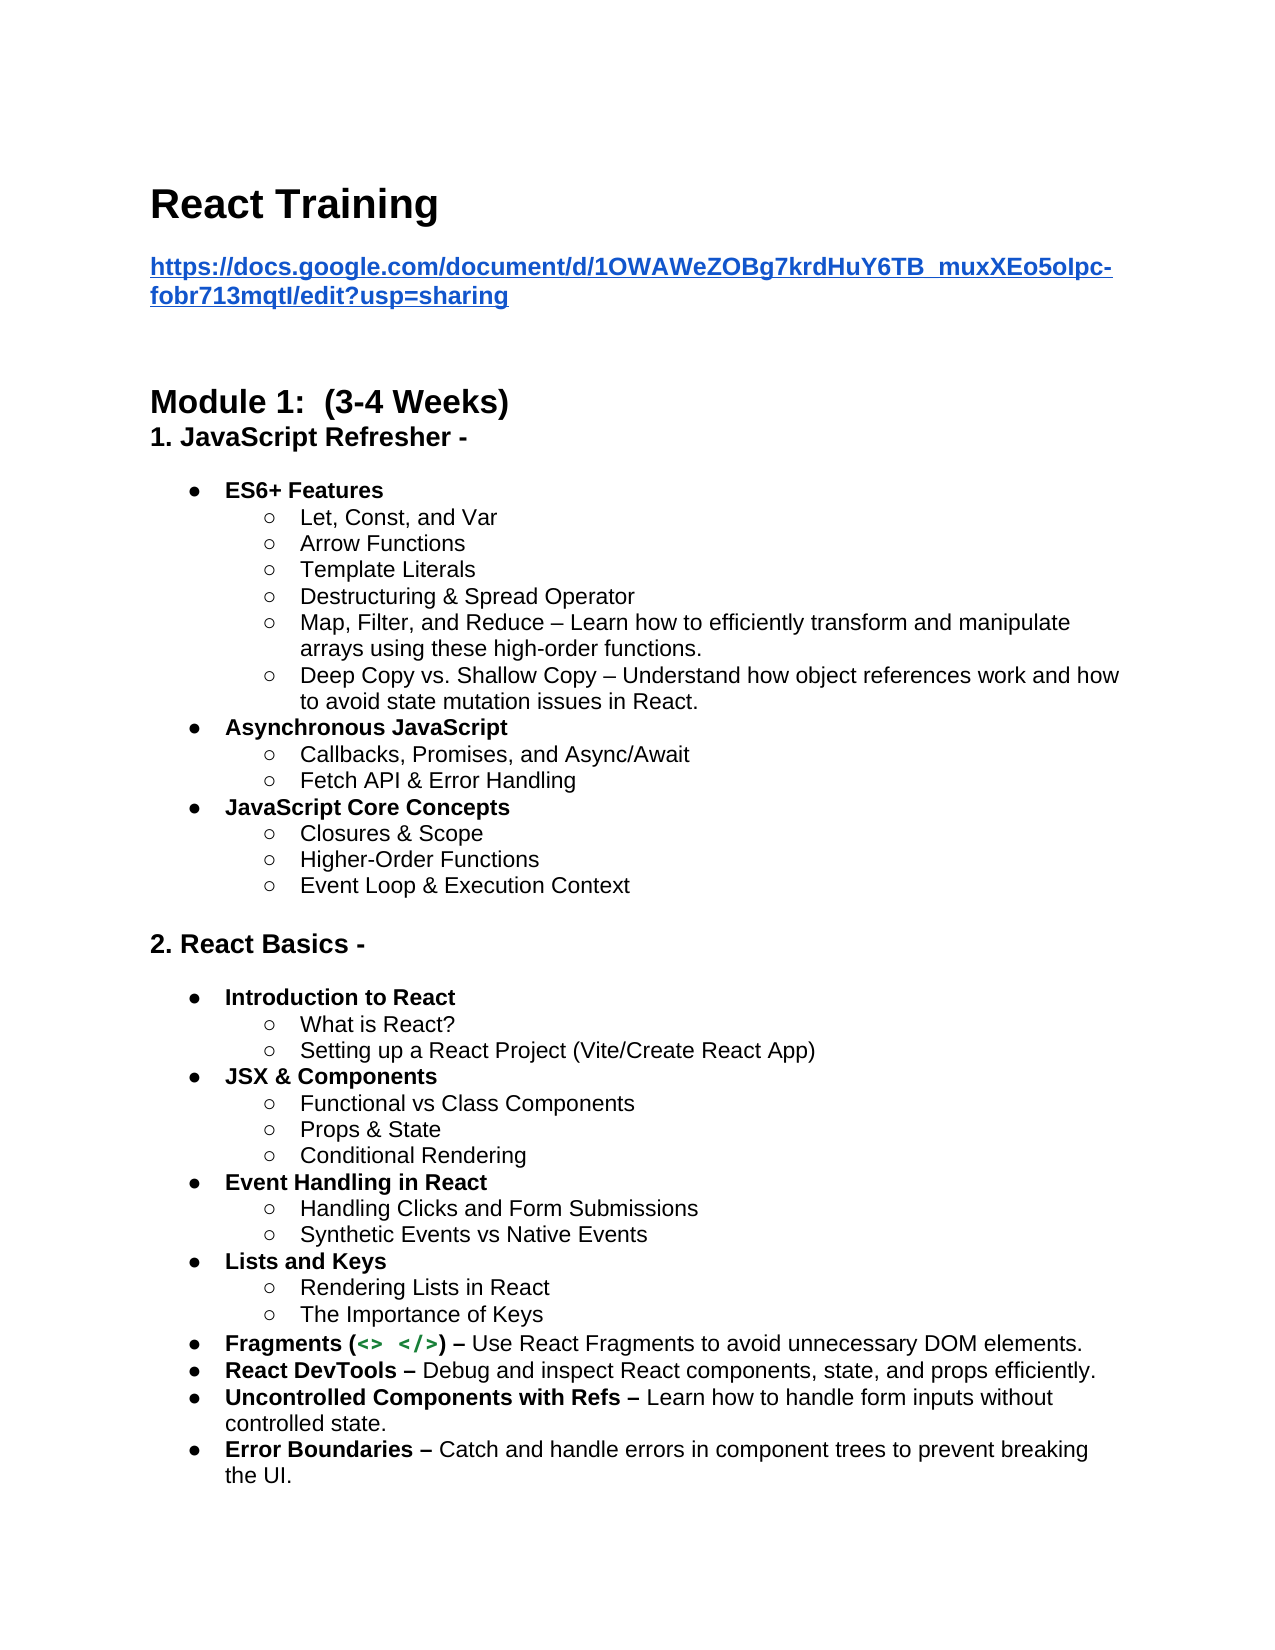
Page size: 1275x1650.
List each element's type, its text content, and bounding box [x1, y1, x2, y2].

list Callbacks, Promises, and Async/Await [262, 741, 1125, 767]
list Rendering Lists in React [262, 1274, 1125, 1301]
subtitle 2. React Basics - [150, 928, 1125, 959]
list Conditional Rendering [262, 1142, 1125, 1169]
list Event Loop & Execution Context [262, 872, 1125, 899]
list Functional vs Class Components [262, 1090, 1125, 1116]
list What is React? [262, 1011, 1125, 1037]
list Fetch API & Error Handling [262, 767, 1125, 793]
list Props & State [262, 1116, 1125, 1142]
list Closures & Scope [262, 820, 1125, 846]
list The Importance of Keys [262, 1301, 1125, 1327]
list Introduction to React [187, 984, 1125, 1011]
list Synthetic Events vs Native Events [262, 1221, 1125, 1248]
list Let, Const, and Var [262, 503, 1125, 530]
list Deep Copy vs. Shallow Copy – Understand how object references work and how to avoid state mutation issues in React. [262, 662, 1125, 714]
list Lists and Keys [187, 1248, 1125, 1274]
list Arrow Functions [262, 530, 1125, 556]
list JSX & Components [187, 1063, 1125, 1090]
subtitle Module 1: (3-4 Weeks) 1. JavaScript Refresher - [150, 334, 1125, 452]
list React DevTools – Debug and inspect React components, state, and props efficiently. [187, 1357, 1125, 1383]
list Higher-Order Functions [262, 846, 1125, 872]
subtitle React Training [150, 179, 1125, 227]
list JavaScript Core Concepts [187, 793, 1125, 820]
list Fragments (<> </>) – Use React Fragments to avoid unnecessary DOM elements. [187, 1327, 1125, 1357]
subtitle https://docs.google.com/document/d/1OWAWeZOBg7krdHuY6TB_muxXEo5oIpc-fobr713mqtI/edit?usp=sharing [150, 252, 1125, 309]
list Asynchronous JavaScript [187, 714, 1125, 741]
list Template Literals [262, 556, 1125, 583]
list ES6+ Features [187, 477, 1125, 503]
list Map, Filter, and Reduce – Learn how to efficiently transform and manipulate arrays using these high-order functions. [262, 609, 1125, 662]
list Handling Clicks and Form Submissions [262, 1195, 1125, 1221]
list Event Handling in React [187, 1169, 1125, 1195]
list Destructuring & Spread Operator [262, 583, 1125, 609]
list Error Boundaries – Catch and handle errors in component trees to prevent breaking the UI. [187, 1436, 1125, 1489]
list Setting up a React Project (Vite/Create React App) [262, 1037, 1125, 1063]
list Uncontrolled Components with Refs – Learn how to handle form inputs without controlled state. [187, 1383, 1125, 1436]
